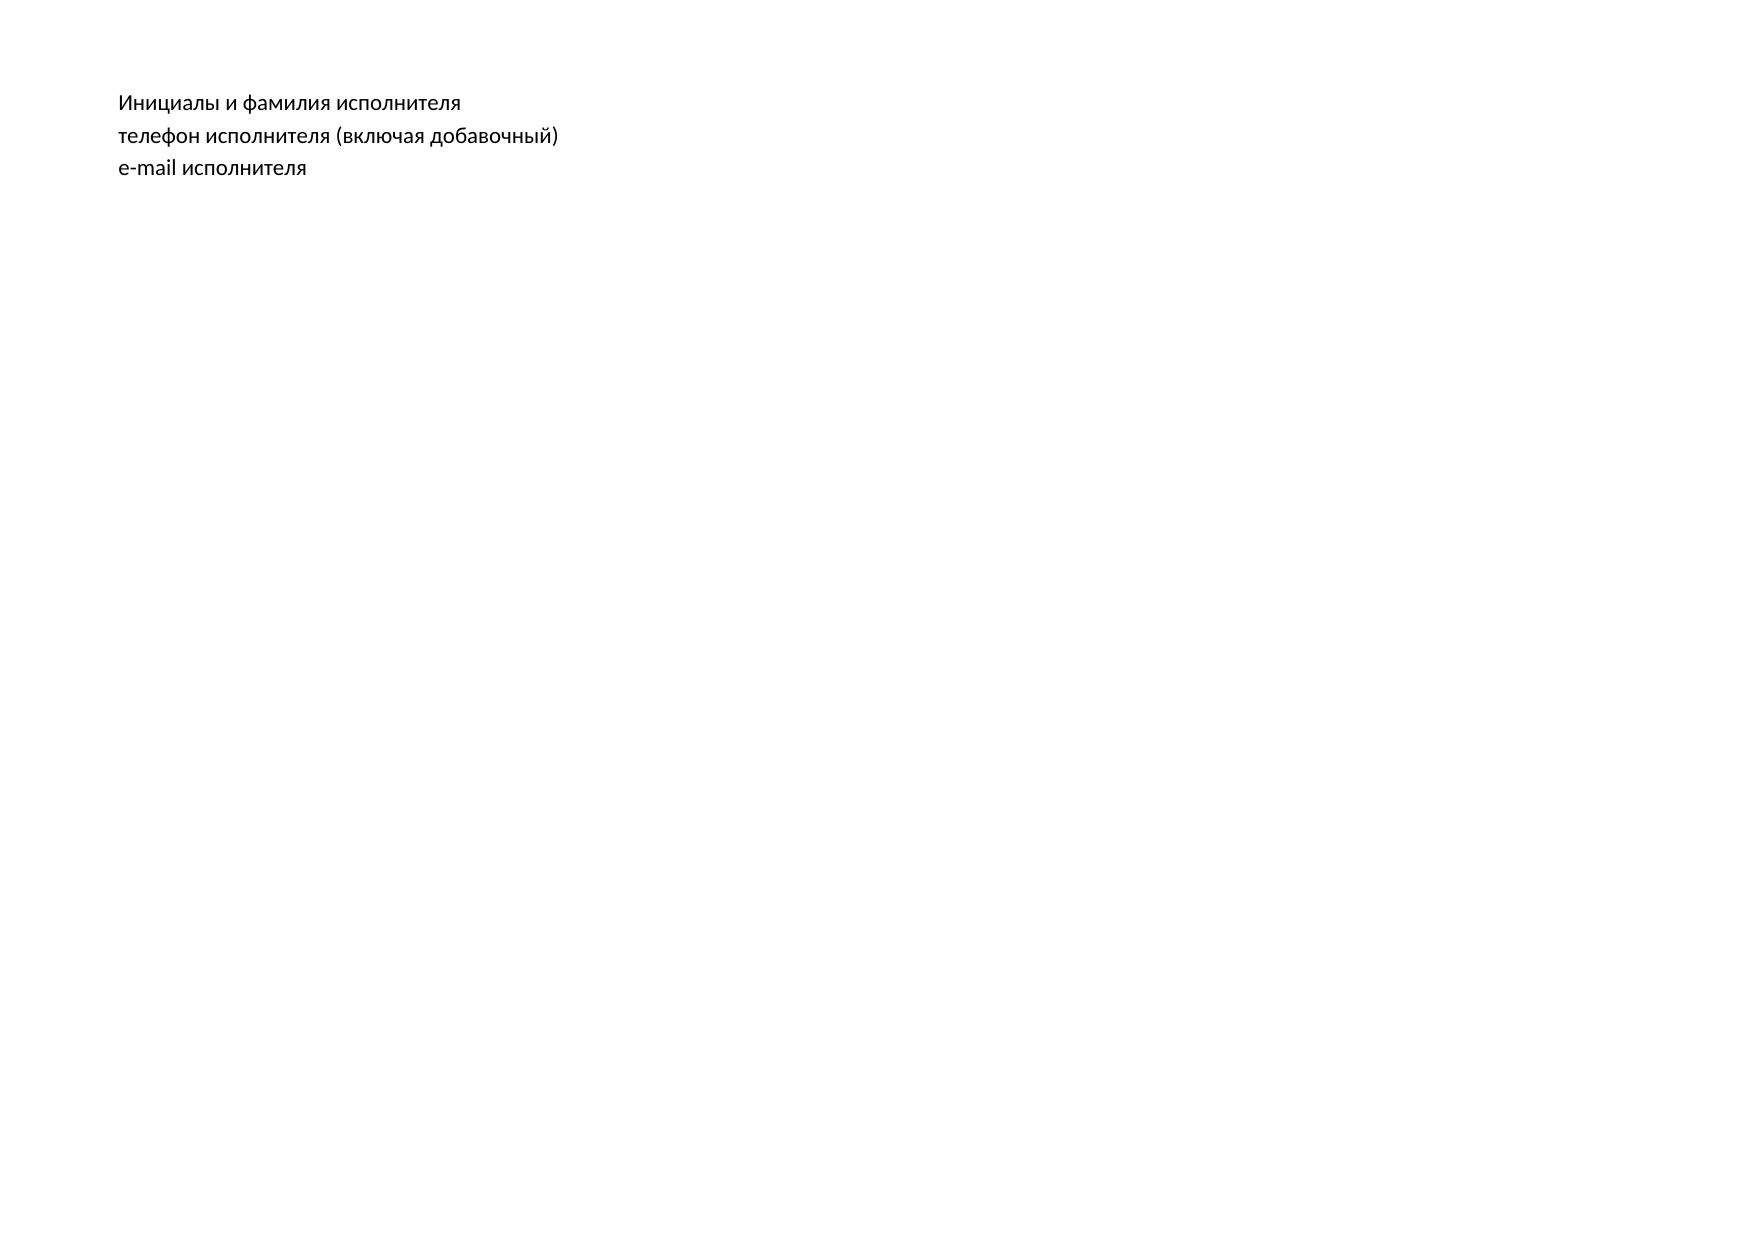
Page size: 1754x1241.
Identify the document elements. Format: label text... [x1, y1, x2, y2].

text Инициалы и фамилия исполнителя телефон исполнителя (включая добавочный) e-mail исполнителя [118, 88, 1636, 181]
